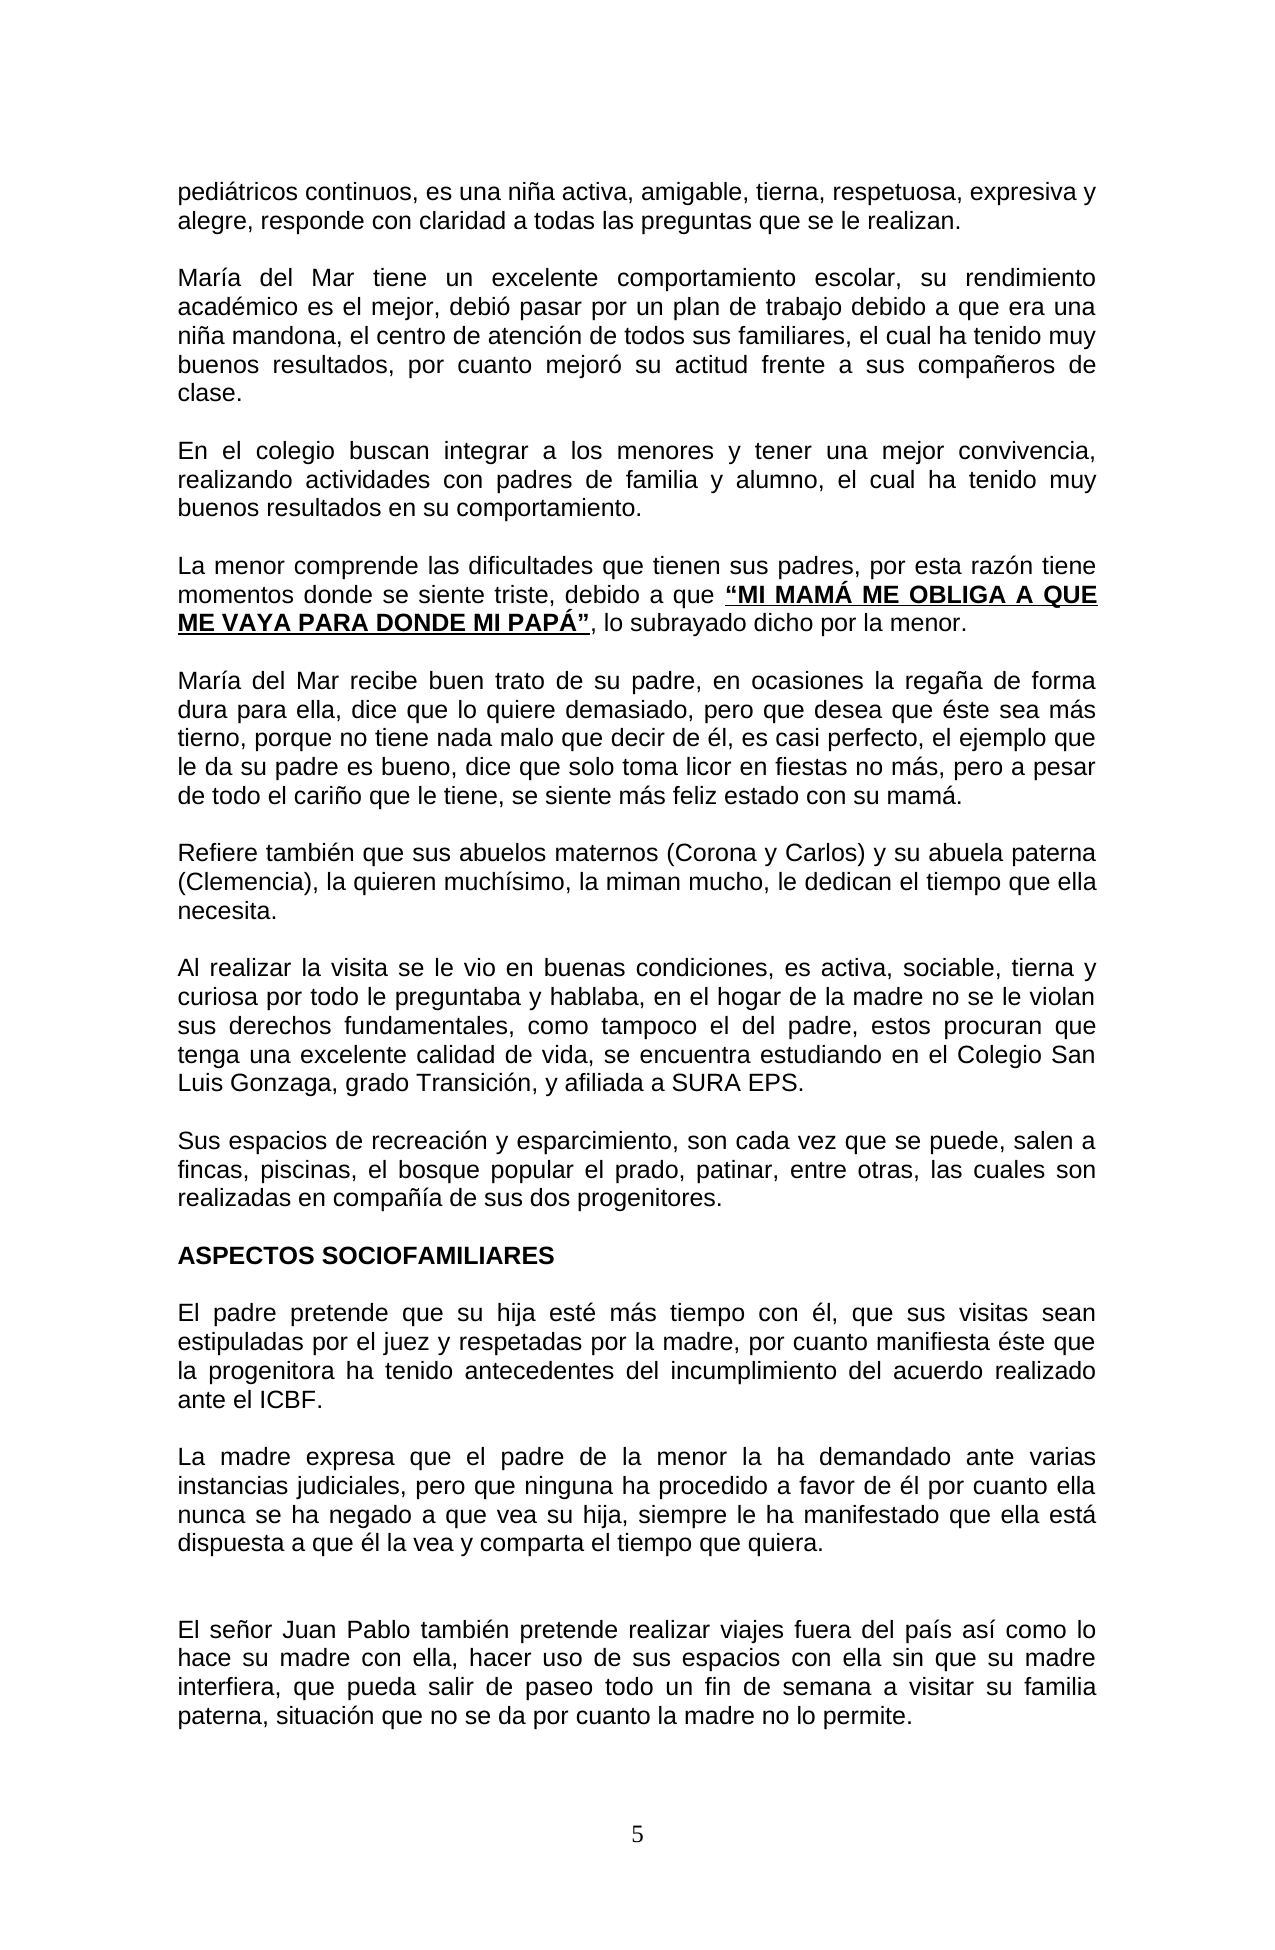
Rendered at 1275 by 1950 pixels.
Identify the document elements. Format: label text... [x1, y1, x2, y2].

text Al realizar la visita se le vio en buenas condiciones, es activa, sociable, tierna y curiosa por todo le preguntaba y hablaba, en el hogar de la madre no se le violan sus derechos fundamentales, como tampoco el del padre, estos procuran que tenga una excelente calidad de vida, se encuentra estudiando en el Colegio San Luis Gonzaga, grado Transición, y afiliada a SURA EPS. [177, 953, 1098, 1097]
text En el colegio buscan integrar a los menores y tener una mejor convivencia, realizando actividades con padres de familia y alumno, el cual ha tenido muy buenos resultados en su comportamiento. [177, 436, 1098, 522]
text La madre expresa que el padre de la menor la ha demandado ante varias instancias judiciales, pero que ninguna ha procedido a favor de él por cuanto ella nunca se ha negado a que vea su hija, siempre le ha manifestado que ella está dispuesta a que él la vea y comparta el tiempo que quiera. [177, 1442, 1098, 1557]
text El señor Juan Pablo también pretende realizar viajes fuera del país así como lo hace su madre con ella, hacer uso de sus espacios con ella sin que su madre interfiera, que pueda salir de paseo todo un fin de semana a visitar su familia paterna, situación que no se da por cuanto la madre no lo permite. [177, 1615, 1098, 1730]
text Refiere también que sus abuelos maternos (Corona y Carlos) y su abuela paterna (Clemencia), la quieren muchísimo, la miman mucho, le dedican el tiempo que ella necesita. [177, 838, 1098, 925]
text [177, 177, 1098, 235]
text El padre pretende que su hija esté más tiempo con él, que sus visitas sean estipuladas por el juez y respetadas por la madre, por cuanto manifiesta éste que la progenitora ha tenido antecedentes del incumplimiento del acuerdo realizado ante el ICBF. [177, 1298, 1098, 1413]
text Sus espacios de recreación y esparcimiento, son cada vez que se puede, salen a fincas, piscinas, el bosque popular el prado, patinar, entre otras, las cuales son realizadas en compañía de sus dos progenitores. [177, 1126, 1098, 1212]
text ASPECTOS SOCIOFAMILIARES [177, 1241, 1098, 1270]
text María del Mar tiene un excelente comportamiento escolar, su rendimiento académico es el mejor, debió pasar por un plan de trabajo debido a que era una niña mandona, el centro de atención de todos sus familiares, el cual ha tenido muy buenos resultados, por cuanto mejoró su actitud frente a sus compañeros de clase. [177, 263, 1098, 407]
text María del Mar recibe buen trato de su padre, en ocasiones la regaña de forma dura para ella, dice que lo quiere demasiado, pero que desea que éste sea más tierno, porque no tiene nada malo que decir de él, es casi perfecto, el ejemplo que le da su padre es bueno, dice que solo toma licor en fiestas no más, pero a pesar de todo el cariño que le tiene, se siente más feliz estado con su mamá. [177, 666, 1098, 810]
text La menor comprende las dificultades que tienen sus padres, por esta razón tiene momentos donde se siente triste, debido a que “MI MAMÁ ME OBLIGA A QUE ME VAYA PARA DONDE MI PAPÁ”, lo subrayado dicho por la menor. [177, 551, 1098, 637]
